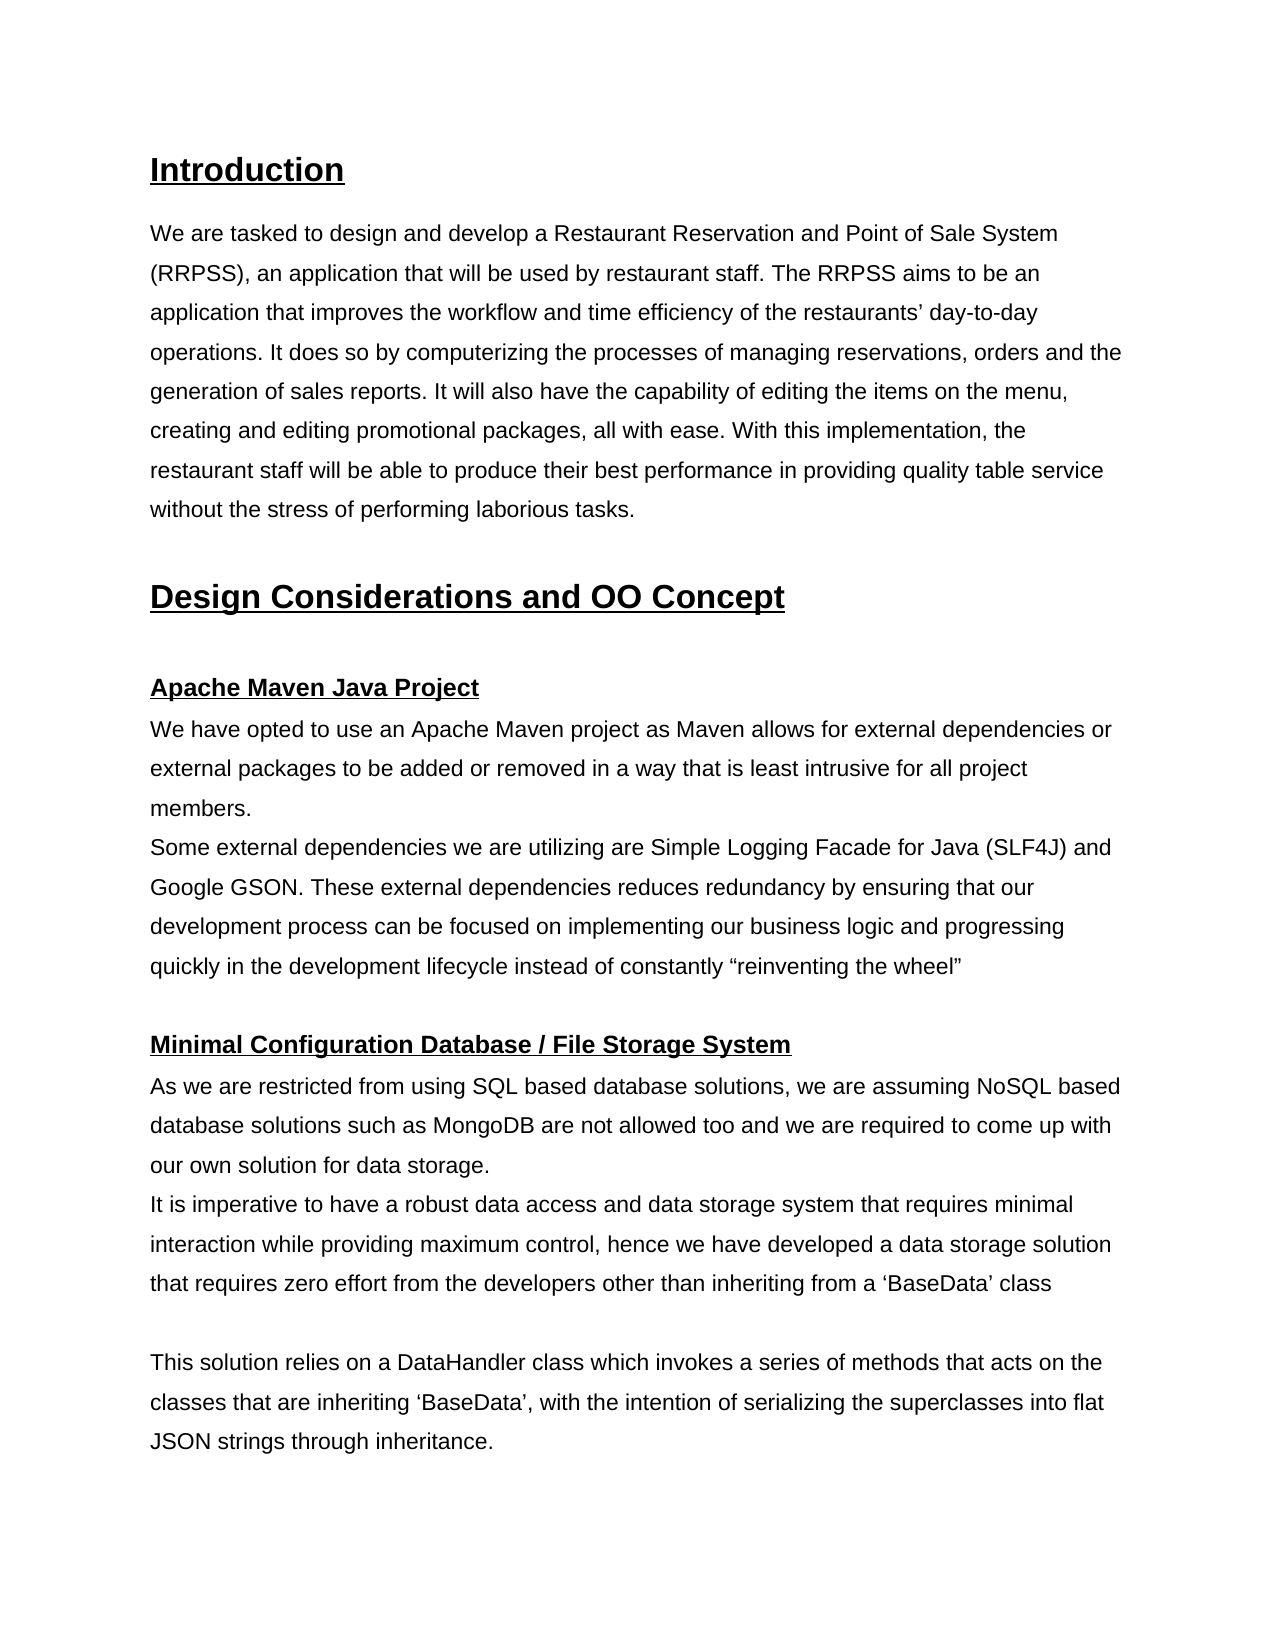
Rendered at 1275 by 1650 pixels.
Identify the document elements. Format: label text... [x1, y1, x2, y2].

subtitle Minimal Configuration Database / File Storage System [150, 1030, 1125, 1058]
subtitle Apache Maven Java Project [150, 673, 1125, 701]
text We have opted to use an Apache Maven project as Maven allows for external dependencies or external packages to be added or removed in a way that is least intrusive for all project members. [150, 716, 1125, 821]
subtitle Introduction [150, 150, 1125, 188]
text It is imperative to have a robust data access and data storage system that requires minimal interaction while providing maximum control, hence we have developed a data storage solution that requires zero effort from the developers other than inheriting from a ‘BaseData’ class [150, 1191, 1125, 1297]
text Some external dependencies we are utilizing are Simple Logging Facade for Java (SLF4J) and Google GSON. These external dependencies reduces redundancy by ensuring that our development process can be focused on implementing our business logic and progressing quickly in the development lifecycle instead of constantly “reinventing the wheel” [150, 834, 1125, 979]
text We are tasked to design and develop a Restaurant Reservation and Point of Sale System (RRPSS), an application that will be used by restaurant staff. The RRPSS aims to be an application that improves the workflow and time efficiency of the restaurants’ day-to-day operations. It does so by computerizing the processes of managing reservations, orders and the generation of sales reports. It will also have the capability of editing the items on the menu, creating and editing promotional packages, all with ease. With this implementation, the restaurant staff will be able to produce their best performance in providing quality table service without the stress of performing laborious tasks. [150, 220, 1125, 523]
subtitle Design Considerations and OO Concept [150, 578, 1125, 616]
text As we are restricted from using SQL based database solutions, we are assuming NoSQL based database solutions such as MongoDB are not allowed too and we are required to come up with our own solution for data storage. [150, 1073, 1125, 1178]
text This solution relies on a DataHandler class which invokes a series of methods that acts on the classes that are inheriting ‘BaseData’, with the intention of serializing the superclasses into flat JSON strings through inheritance. [150, 1349, 1125, 1454]
